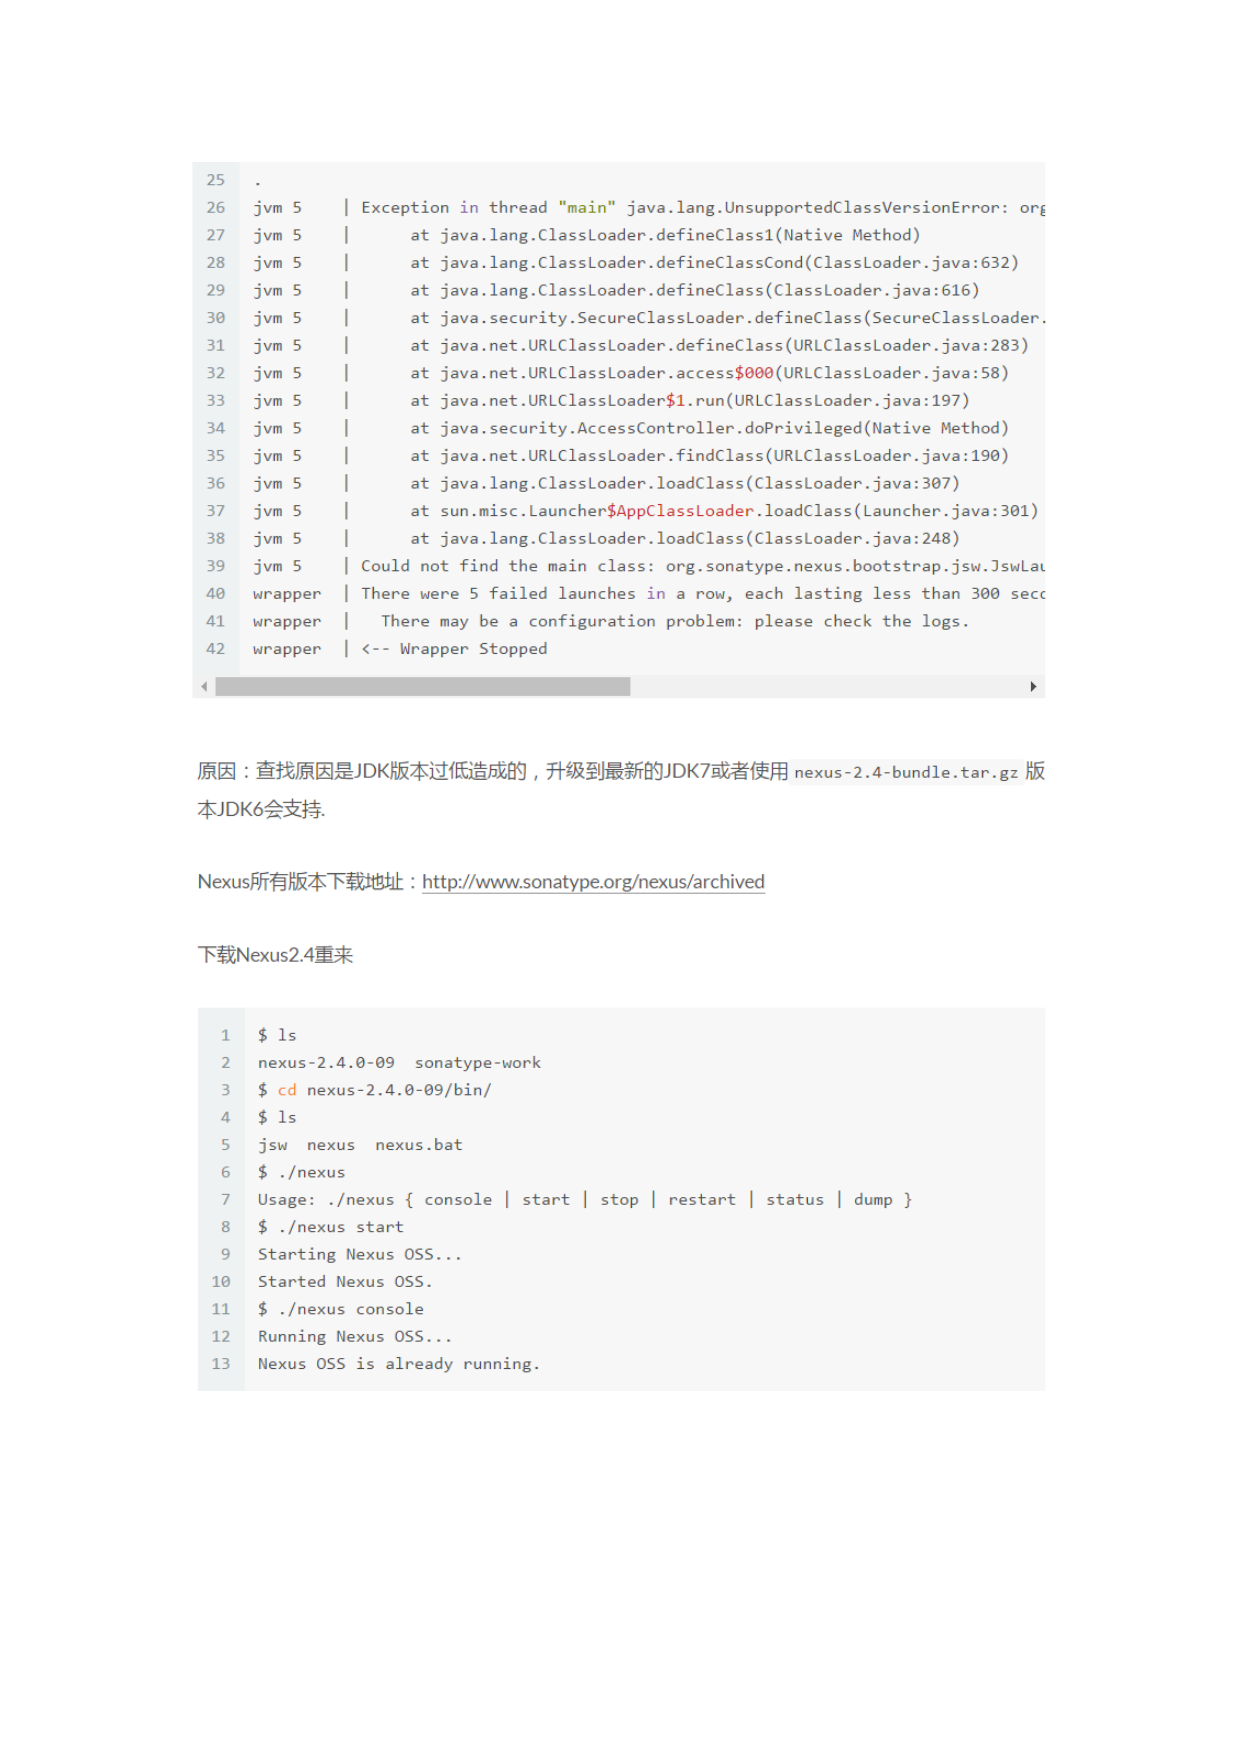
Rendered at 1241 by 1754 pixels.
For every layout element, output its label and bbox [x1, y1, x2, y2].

picture [187, 162, 1053, 707]
picture [187, 747, 1053, 1391]
